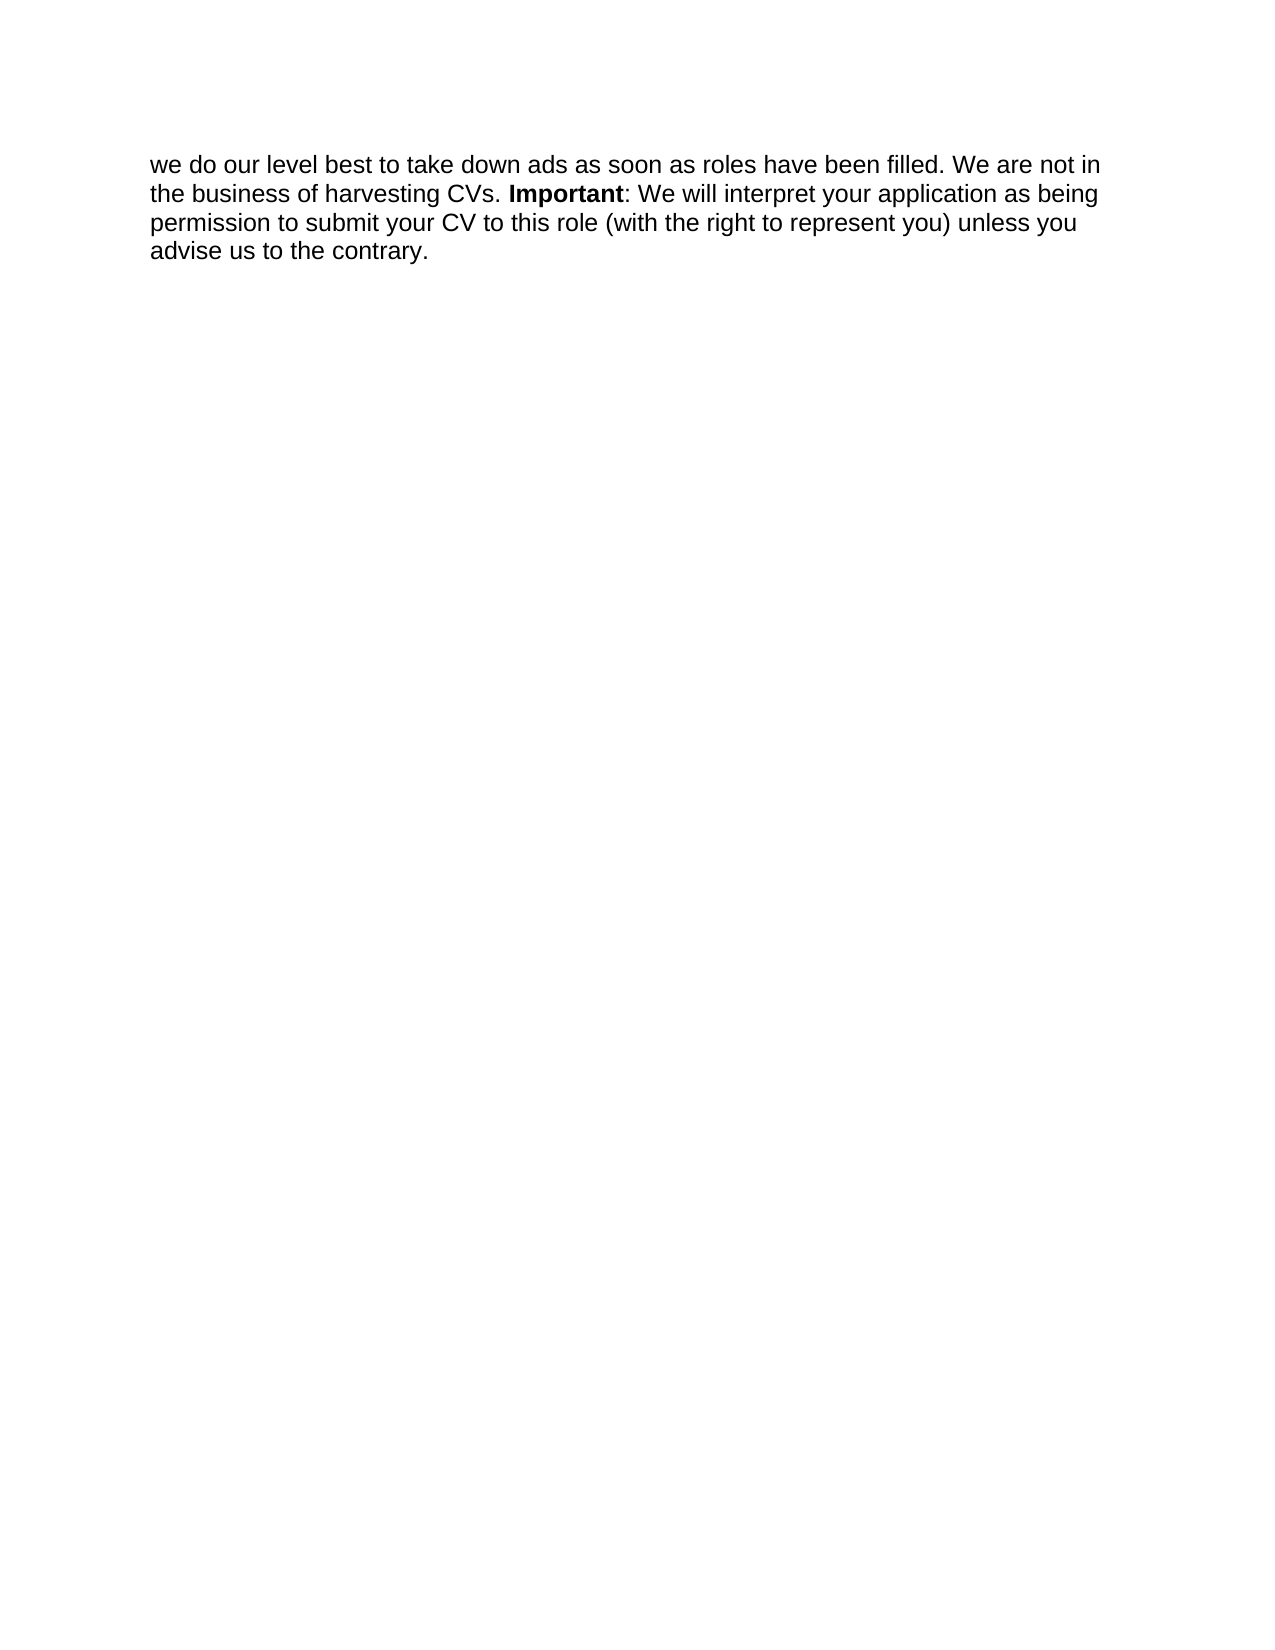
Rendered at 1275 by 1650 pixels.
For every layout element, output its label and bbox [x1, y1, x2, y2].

text [150, 150, 1125, 265]
